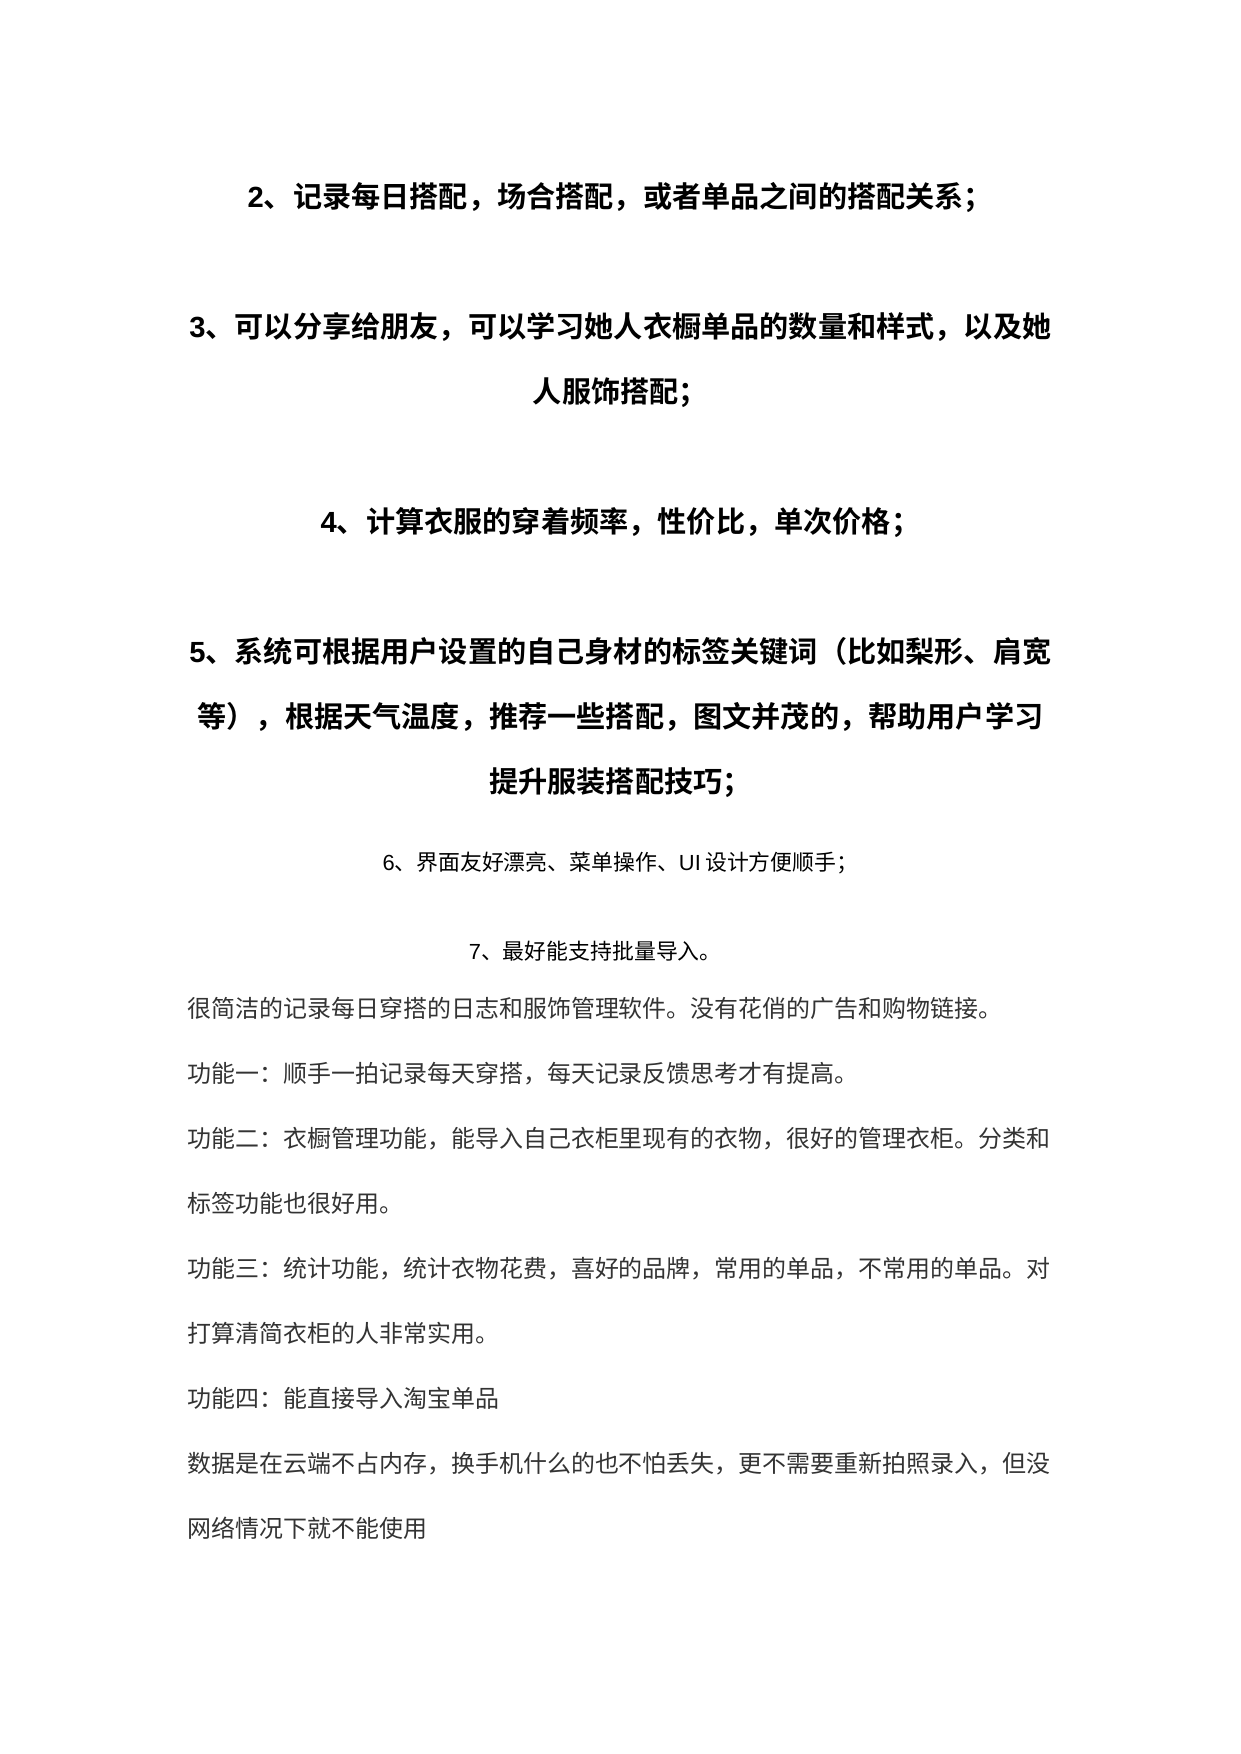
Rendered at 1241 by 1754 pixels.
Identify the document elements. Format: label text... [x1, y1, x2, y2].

text 很简洁的记录每日穿搭的日志和服饰管理软件。没有花俏的广告和购物链接。 功能一：顺手一拍记录每天穿搭，每天记录反馈思考才有提高。 功能二：衣橱管理功能，能导入自己衣柜里现有的衣物，很好的管理衣柜。分类和标签功能也很好用。 功能三：统计功能，统计衣物花费，喜好的品牌，常用的单品，不常用的单品。对打算清简衣柜的人非常实用。 [187, 974, 1053, 1364]
text 功能四：能直接导入淘宝单品 [187, 1364, 1053, 1429]
text 数据是在云端不占内存，换手机什么的也不怕丢失，更不需要重新拍照录入，但没网络情况下就不能使用 [187, 1429, 1053, 1559]
text 6、界面友好漂亮、菜单操作、UI设计方便顺手； [187, 844, 1053, 877]
text 5、系统可根据用户设置的自己身材的标签关键词（比如梨形、肩宽等），根据天气温度，推荐一些搭配，图文并茂的，帮助用户学习提升服装搭配技巧； [187, 617, 1053, 812]
text 3、可以分享给朋友，可以学习她人衣橱单品的数量和样式，以及她人服饰搭配； [187, 292, 1053, 422]
text 2、记录每日搭配，场合搭配，或者单品之间的搭配关系； [187, 162, 1053, 227]
text 4、计算衣服的穿着频率，性价比，单次价格； [187, 487, 1053, 552]
text 7、最好能支持批量导入。 [187, 909, 1053, 974]
